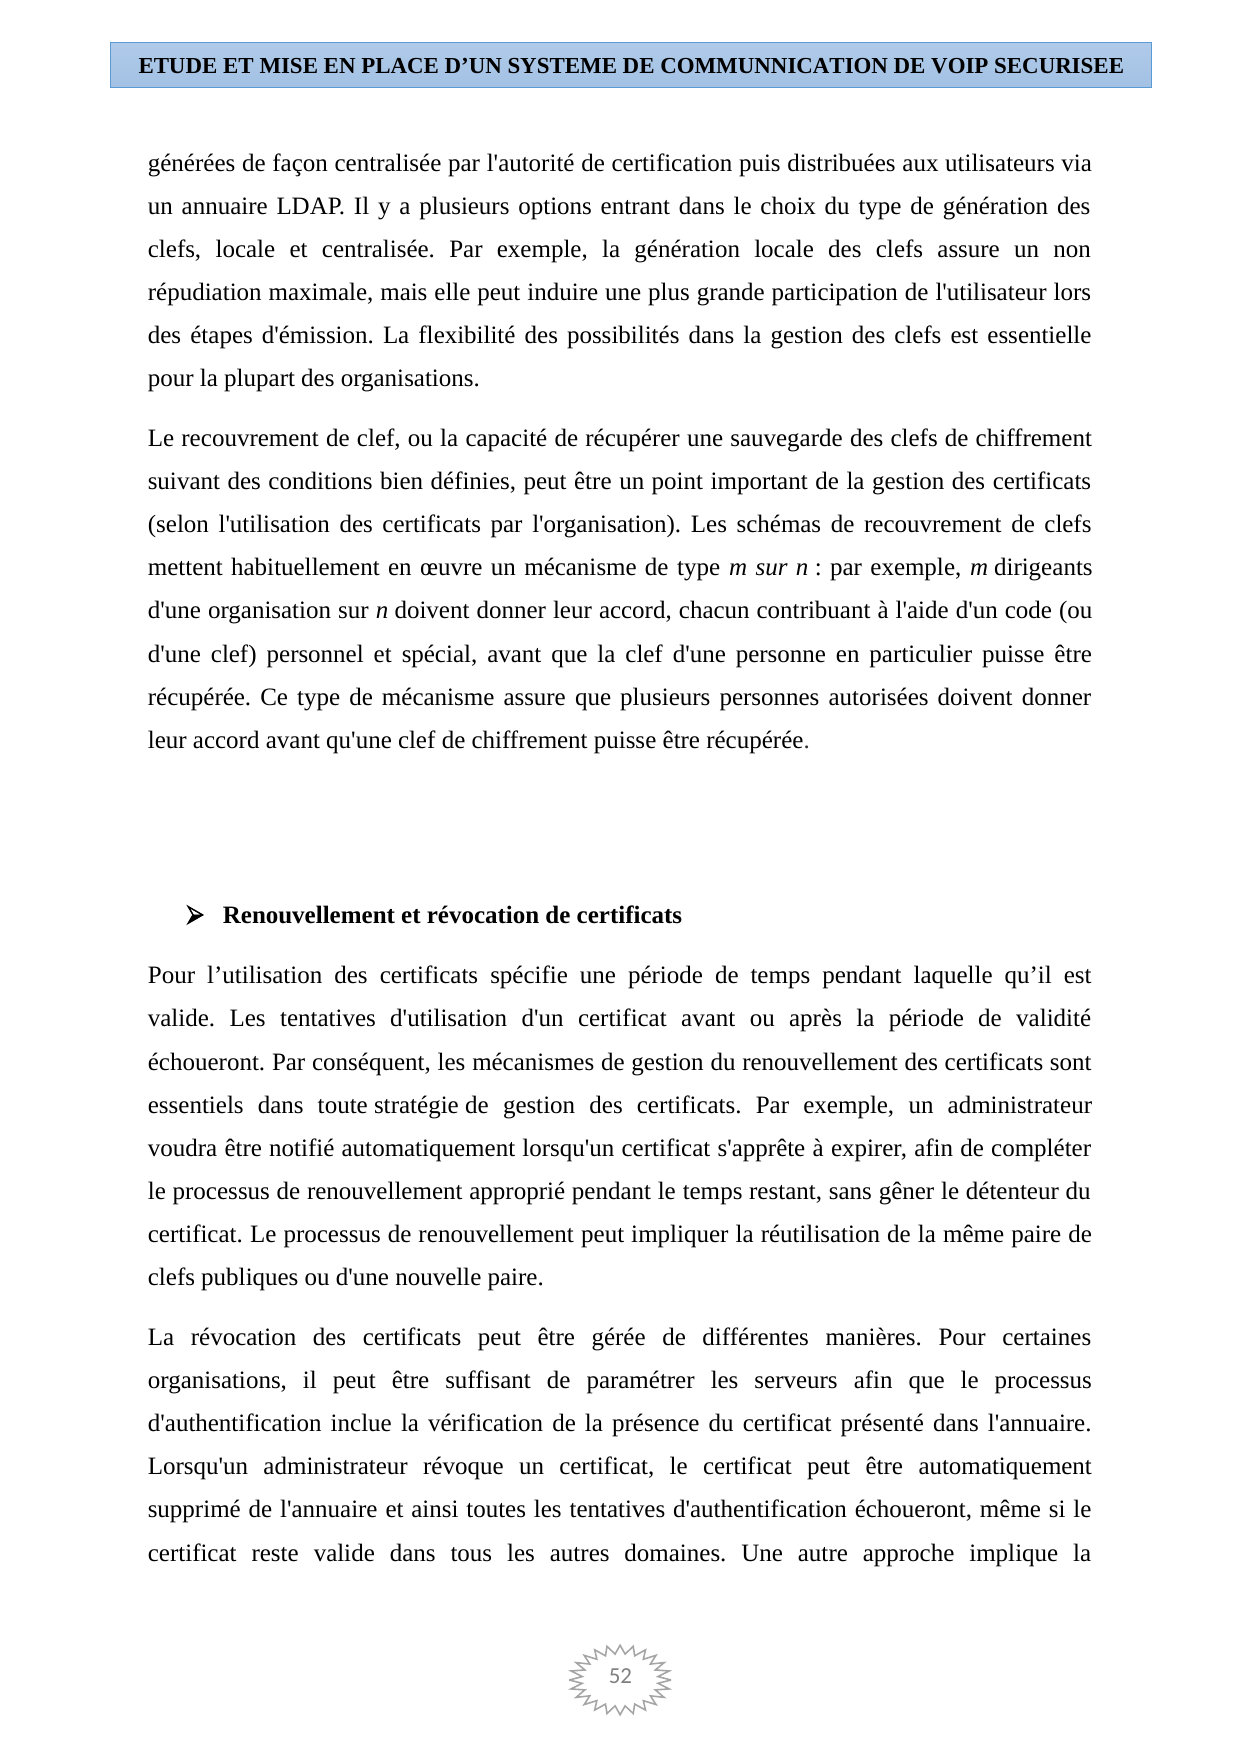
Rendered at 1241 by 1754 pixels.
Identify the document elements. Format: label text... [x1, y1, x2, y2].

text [148, 1322, 1093, 1566]
text Le recouvrement de clef, ou la capacité de récupérer une sauvegarde des clefs de chiffrement suivant des conditions bien définies, peut être un point important de la gestion des certificats (selon l'utilisation des certificats par l'organisation). Les schémas de recouvrement de clefs mettent habituellement en œuvre un mécanisme de type m sur n : par exemple, m dirigeants d'une organisation sur n doivent donner leur accord, chacun contribuant à l'aide d'un code (ou d'une clef) personnel et spécial, avant que la clef d'une personne en particulier puisse être récupérée. Ce type de mécanisme assure que plusieurs personnes autorisées doivent donner leur accord avant qu'une clef de chiffrement puisse être récupérée. [148, 423, 1093, 754]
list Renouvellement et révocation de certificats [185, 901, 1093, 929]
text Pour l’utilisation des certificats spécifie une période de temps pendant laquelle qu’il est valide. Les tentatives d'utilisation d'un certificat avant ou après la période de validité échoueront. Par conséquent, les mécanismes de gestion du renouvellement des certificats sont essentiels dans toute stratégie de gestion des certificats. Par exemple, un administrateur voudra être notifié automatiquement lorsqu'un certificat s'apprête à expirer, afin de compléter le processus de renouvellement approprié pendant le temps restant, sans gêner le détenteur du certificat. Le processus de renouvellement peut impliquer la réutilisation de la même paire de clefs publiques ou d'une nouvelle paire. [148, 960, 1093, 1291]
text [148, 148, 1093, 392]
